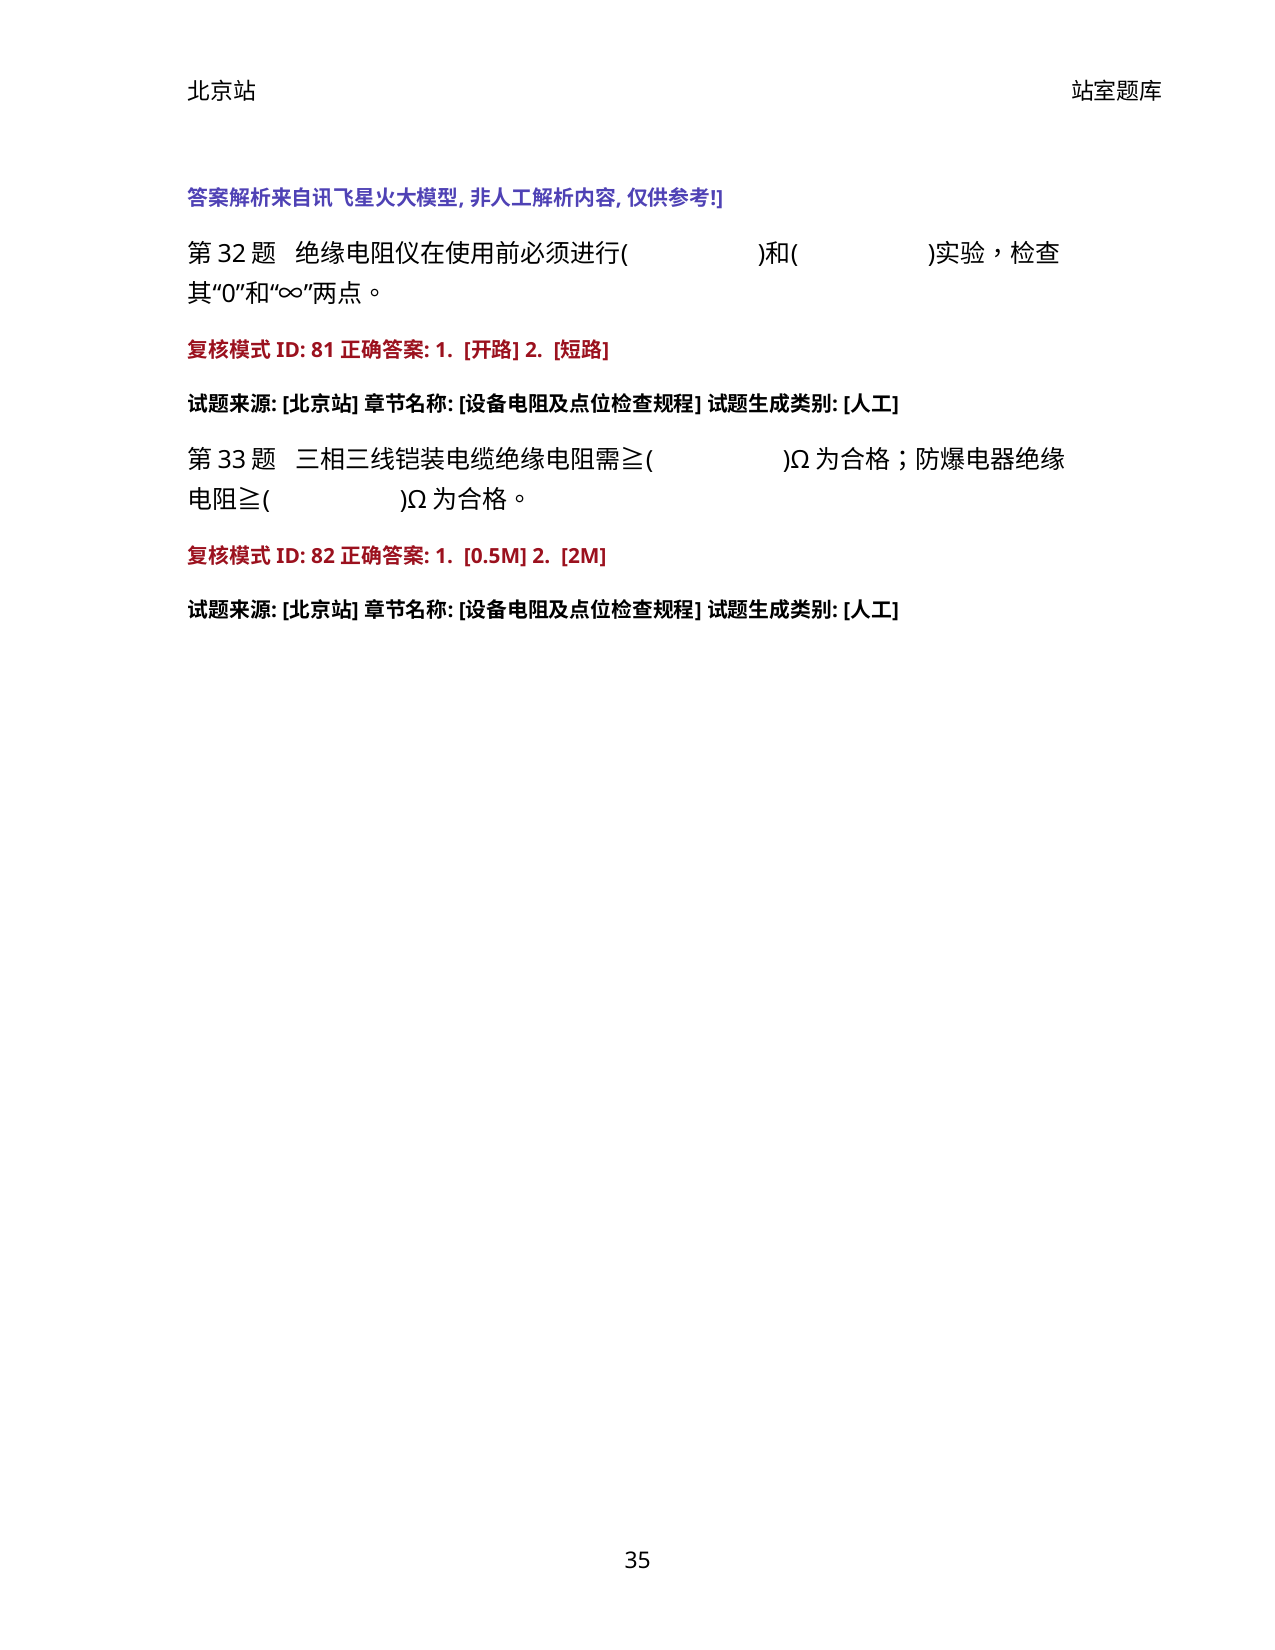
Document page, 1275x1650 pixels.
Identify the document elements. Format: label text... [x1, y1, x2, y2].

text 第32题 绝缘电阻仪在使用前必须进行( )和( )实验，检查其“0”和“∞”两点。 [187, 236, 1087, 309]
text 复核模式 ID: 82 正确答案: 1. [0.5M] 2. [2M] [187, 541, 1087, 570]
text 第33题 三相三线铠装电缆绝缘电阻需≧( )Ω为合格；防爆电器绝缘电阻≧( )Ω为合格。 [187, 442, 1087, 515]
text 试题来源: [北京站] 章节名称: [设备电阻及点位检查规程] 试题生成类别: [人工] [187, 595, 1087, 623]
text 试题来源: [北京站] 章节名称: [设备电阻及点位检查规程] 试题生成类别: [人工] [187, 389, 1087, 417]
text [187, 150, 1087, 211]
text 复核模式 ID: 81 正确答案: 1. [开路] 2. [短路] [187, 335, 1087, 364]
